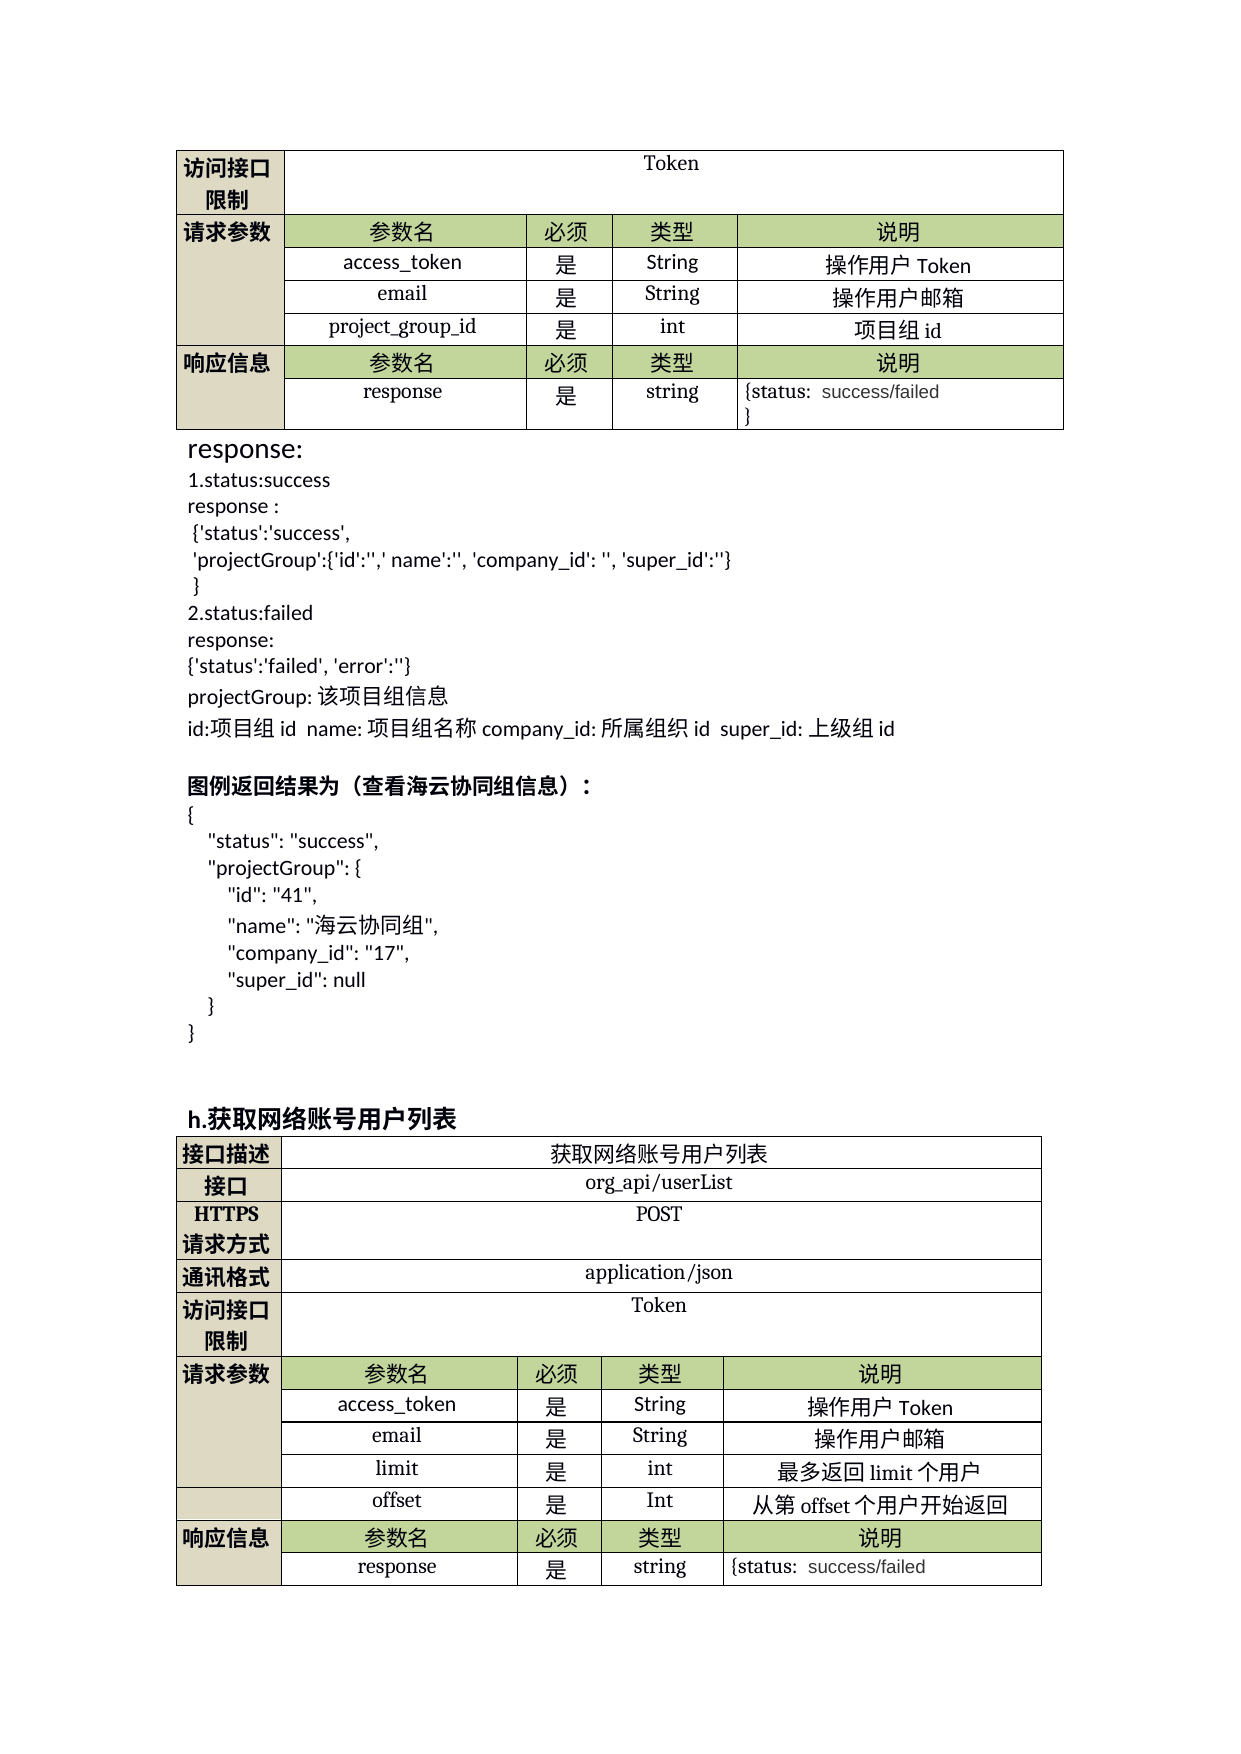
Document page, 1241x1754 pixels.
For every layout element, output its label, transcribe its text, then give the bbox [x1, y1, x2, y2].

table_cell {status: success/failed } [738, 379, 1063, 429]
table_cell response [285, 379, 526, 429]
text "company_id": "17", [187, 939, 1053, 966]
table_cell 参数名 [282, 1521, 517, 1552]
table_cell access_token [282, 1390, 517, 1421]
table_cell 是 [527, 248, 612, 280]
table_cell 是 [518, 1390, 601, 1421]
text response: [187, 626, 1053, 653]
table_cell String [602, 1390, 723, 1421]
table_cell 响应信息 [177, 346, 284, 429]
table_cell HTTPS请求方式 [177, 1202, 281, 1259]
table_cell 请求参数 [177, 215, 284, 345]
table_cell 是 [527, 379, 612, 429]
table_cell string [613, 379, 737, 429]
table_cell 接口 [177, 1169, 281, 1201]
table_cell Token [285, 151, 1063, 214]
table_cell 必须 [518, 1521, 601, 1552]
table_cell 类型 [613, 215, 737, 247]
table_cell 必须 [527, 346, 612, 378]
table_cell 说明 [724, 1521, 1041, 1552]
table_cell Int [602, 1488, 723, 1519]
table_cell 是 [518, 1488, 601, 1519]
table_cell application/json [282, 1260, 1041, 1292]
table_cell 必须 [527, 215, 612, 247]
text response : [187, 493, 1053, 519]
table_cell 说明 [724, 1357, 1041, 1389]
table_cell org_api/userList [282, 1169, 1041, 1201]
table_cell 说明 [738, 215, 1063, 247]
text projectGroup: 该项目组信息 [187, 679, 1053, 711]
text } [187, 993, 1053, 1019]
table_cell 是 [518, 1455, 601, 1487]
table_cell email [285, 281, 526, 312]
table_cell 最多返回limit个用户 [724, 1455, 1041, 1487]
table_cell 是 [518, 1553, 601, 1585]
table_cell 参数名 [282, 1357, 517, 1389]
text id:项目组id name: 项目组名称 company_id: 所属组织id super_id: 上级组id [187, 711, 1053, 743]
table_cell 从第offset个用户开始返回 [724, 1488, 1041, 1519]
table_cell 请求参数 [177, 1357, 281, 1487]
text {'status':'success', [187, 519, 1053, 546]
text 图例返回结果为（查看海云协同组信息）： [187, 769, 1053, 801]
text 2.status:failed [187, 599, 1053, 626]
table_cell 参数名 [285, 215, 526, 247]
table_cell Token [282, 1293, 1041, 1356]
table_cell int [613, 314, 737, 345]
table_cell 类型 [613, 346, 737, 378]
table_cell access_token [285, 248, 526, 280]
table_cell String [602, 1423, 723, 1454]
table_cell email [282, 1423, 517, 1454]
text { [187, 801, 1053, 828]
table_cell POST [282, 1202, 1041, 1259]
table_cell 操作用户Token [724, 1390, 1041, 1421]
table_cell 类型 [602, 1357, 723, 1389]
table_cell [724, 1553, 1041, 1585]
text {'status':'failed', 'error':''} [187, 653, 1053, 679]
table_cell int [602, 1455, 723, 1487]
table_cell 通讯格式 [177, 1260, 281, 1292]
text "super_id": null [187, 966, 1053, 993]
table_header 获取网络账号用户列表 [282, 1137, 1041, 1168]
text 1.status:success [187, 466, 1053, 493]
table_cell limit [282, 1455, 517, 1487]
table_cell [177, 1488, 281, 1519]
table_header 接口描述 [177, 1137, 281, 1168]
text } [187, 1019, 1053, 1046]
table_cell 类型 [602, 1521, 723, 1552]
table_cell String [613, 248, 737, 280]
table_cell 访问接口限制 [177, 151, 284, 214]
text 'projectGroup':{'id':'',' name':'', 'company_id': '', 'super_id':''} [187, 546, 1053, 573]
table_cell offset [282, 1488, 517, 1519]
table_cell 说明 [738, 346, 1063, 378]
text response: [187, 430, 1053, 466]
text "name": "海云协同组", [187, 908, 1053, 939]
table_cell 是 [527, 281, 612, 312]
table_cell 是 [518, 1423, 601, 1454]
table_cell response [282, 1553, 517, 1585]
text h.获取网络账号用户列表 [187, 1099, 1053, 1136]
text "projectGroup": { [187, 854, 1053, 881]
table_cell String [613, 281, 737, 312]
table_cell 操作用户Token [738, 248, 1063, 280]
table_cell project_group_id [285, 314, 526, 345]
table_cell 必须 [518, 1357, 601, 1389]
text "status": "success", [187, 828, 1053, 854]
table_cell 项目组id [738, 314, 1063, 345]
table_cell 响应信息 [177, 1521, 281, 1585]
text } [187, 573, 1053, 599]
table_cell string [602, 1553, 723, 1585]
table_cell 操作用户邮箱 [724, 1423, 1041, 1454]
table_cell 是 [527, 314, 612, 345]
text "id": "41", [187, 881, 1053, 908]
table_cell 操作用户邮箱 [738, 281, 1063, 312]
table_cell 访问接口限制 [177, 1293, 281, 1356]
table_cell 参数名 [285, 346, 526, 378]
